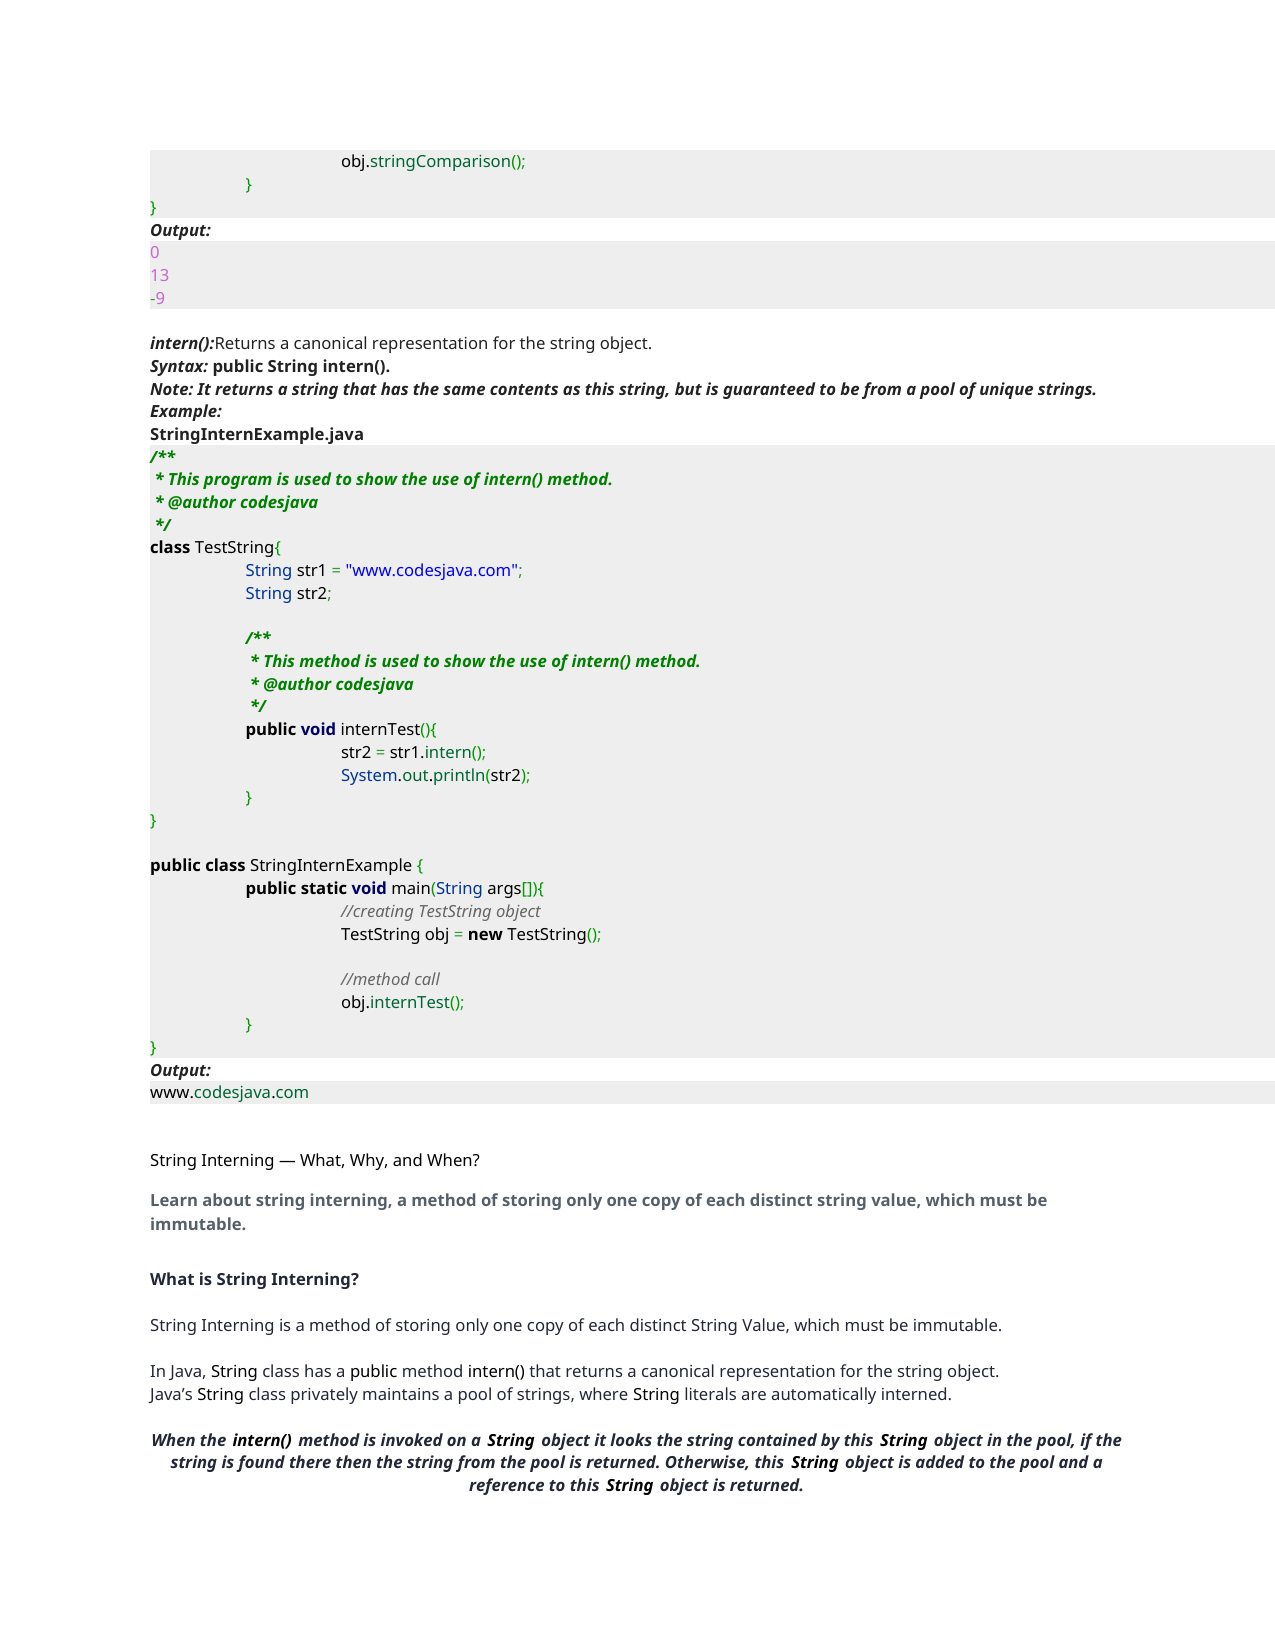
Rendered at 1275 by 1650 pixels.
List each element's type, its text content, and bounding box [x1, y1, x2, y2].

text String Interning is a method of storing only one copy of each distinct String Value, which must be immutable. [150, 1313, 1125, 1336]
text In Java, String class has a public method intern() that returns a canonical representation for the string object. Java’s String class privately maintains a pool of strings, where String literals are automatically interned. [150, 1359, 1125, 1405]
table_header 0 13 -9 [150, 241, 1275, 309]
table_header www.codesjava.com [150, 1081, 1275, 1104]
text When the intern() method is invoked on a String object it looks the string contained by this String object in the pool, if the string is found there then the string from the pool is returned. Otherwise, this String object is added to the pool and a reference to this String object is returned. [150, 1428, 1125, 1496]
text Syntax: public String intern(). [150, 354, 1125, 377]
text What is String Interning? [150, 1267, 1125, 1290]
subtitle String Interning — What, Why, and When? [150, 1148, 1125, 1171]
subtitle Note: It returns a string that has the same contents as this string, but is guaranteed to be from a pool of unique strings. [150, 377, 1125, 400]
subtitle Output: [150, 218, 1125, 241]
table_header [150, 150, 1275, 218]
subtitle Example: [150, 400, 1125, 422]
text StringInternExample.java [150, 422, 1125, 445]
subtitle Output: [150, 1058, 1125, 1081]
table_header /** * This program is used to show the use of intern() method. * @author codesjava */ class TestString{ String str1 = "www.codesjava.com"; String str2; /** * This method is used to show the use of intern() method. * @author codesjava */ public void internTest(){ str2 = str1.intern(); System.out.println(str2); } } public class StringInternExample { public static void main(String args[]){ //creating TestString object TestString obj = new TestString(); //method call obj.internTest(); } } [150, 445, 1275, 1058]
text intern():Returns a canonical representation for the string object. [150, 332, 1125, 354]
subtitle Learn about string interning, a method of storing only one copy of each distinct string value, which must be immutable. [150, 1188, 1125, 1236]
